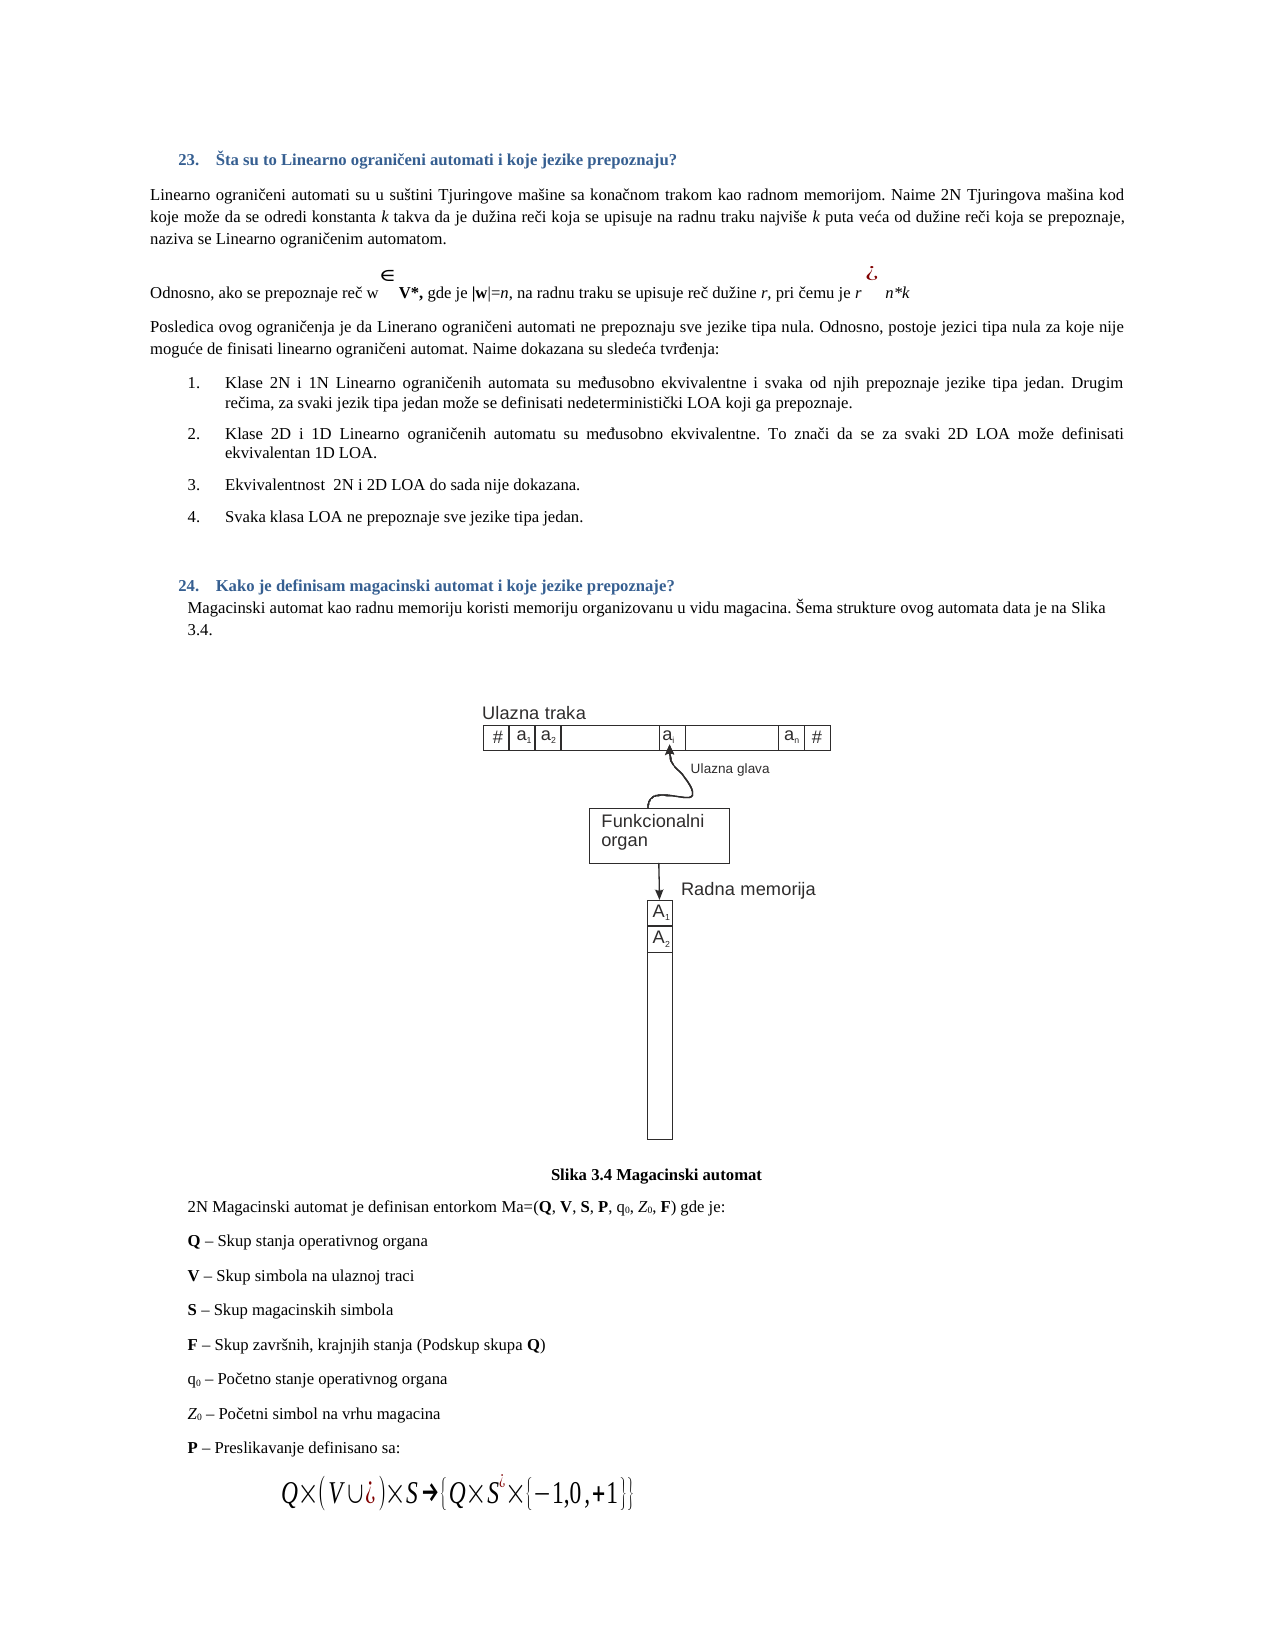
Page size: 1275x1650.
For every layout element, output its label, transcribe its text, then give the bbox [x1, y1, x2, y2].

text S – Skup magacinskih simbola [187, 1300, 1125, 1319]
text q0 – Početno stanje operativnog organa [187, 1369, 1125, 1388]
text V – Skup simbola na ulaznoj traci [187, 1266, 1125, 1285]
text Q – Skup stanja operativnog organa [187, 1231, 1125, 1250]
subtitle Kako je definisam magacinski automat i koje jezike prepoznaje? [178, 576, 1125, 595]
text Linearno ograničeni automati su u suštini Tjuringove mašine sa konačnom trakom kao radnom memorijom. Naime 2N Tjuringova mašina kod koje može da se odredi konstanta k takva da je dužina reči koja se upisuje na radnu traku najviše k puta veća od dužine reči koja se prepoznaje, naziva se Linearno ograničenim automatom. [150, 184, 1125, 248]
list Svaka klasa LOA ne prepoznaje sve jezike tipa jedan. [187, 507, 1125, 526]
list Klase 2D i 1D Linearno ograničenih automatu su međusobno ekvivalentne. To znači da se za svaki 2D LOA može definisati ekvivalentan 1D LOA. [187, 424, 1125, 462]
text 2N Magacinski automat je definisan entorkom Ma=(Q, V, S, P, q0, Z0, F) gde je: [187, 1197, 1125, 1216]
list Ekvivalentnost 2N i 2D LOA do sada nije dokazana. [187, 475, 1125, 494]
text F – Skup završnih, krajnjih stanja (Podskup skupa Q) [187, 1334, 1125, 1354]
text Odnosno, ako se prepoznaje reč wV*, gde je |w|=n, na radnu traku se upisuje reč dužine r, pri čemu je r n*k [150, 263, 1125, 302]
text Z0 – Početni simbol na vrhu magacina [187, 1403, 1125, 1423]
subtitle Šta su to Linearno ograničeni automati i koje jezike prepoznaju? [178, 150, 1125, 169]
text P – Preslikavanje definisano sa: [187, 1438, 1125, 1457]
text Posledica ovog ograničenja je da Linerano ograničeni automati ne prepoznaju sve jezike tipa nula. Odnosno, postoje jezici tipa nula za koje nije moguće de finisati linearno ograničeni automat. Naime dokazana su sledeća tvrđenja: [150, 317, 1125, 358]
list Klase 2N i 1N Linearno ograničenih automata su međusobno ekvivalentne i svaka od njih prepoznaje jezike tipa jedan. Drugim rečima, za svaki jezik tipa jedan može se definisati nedeterministički LOA koji ga prepoznaje. [187, 373, 1125, 412]
